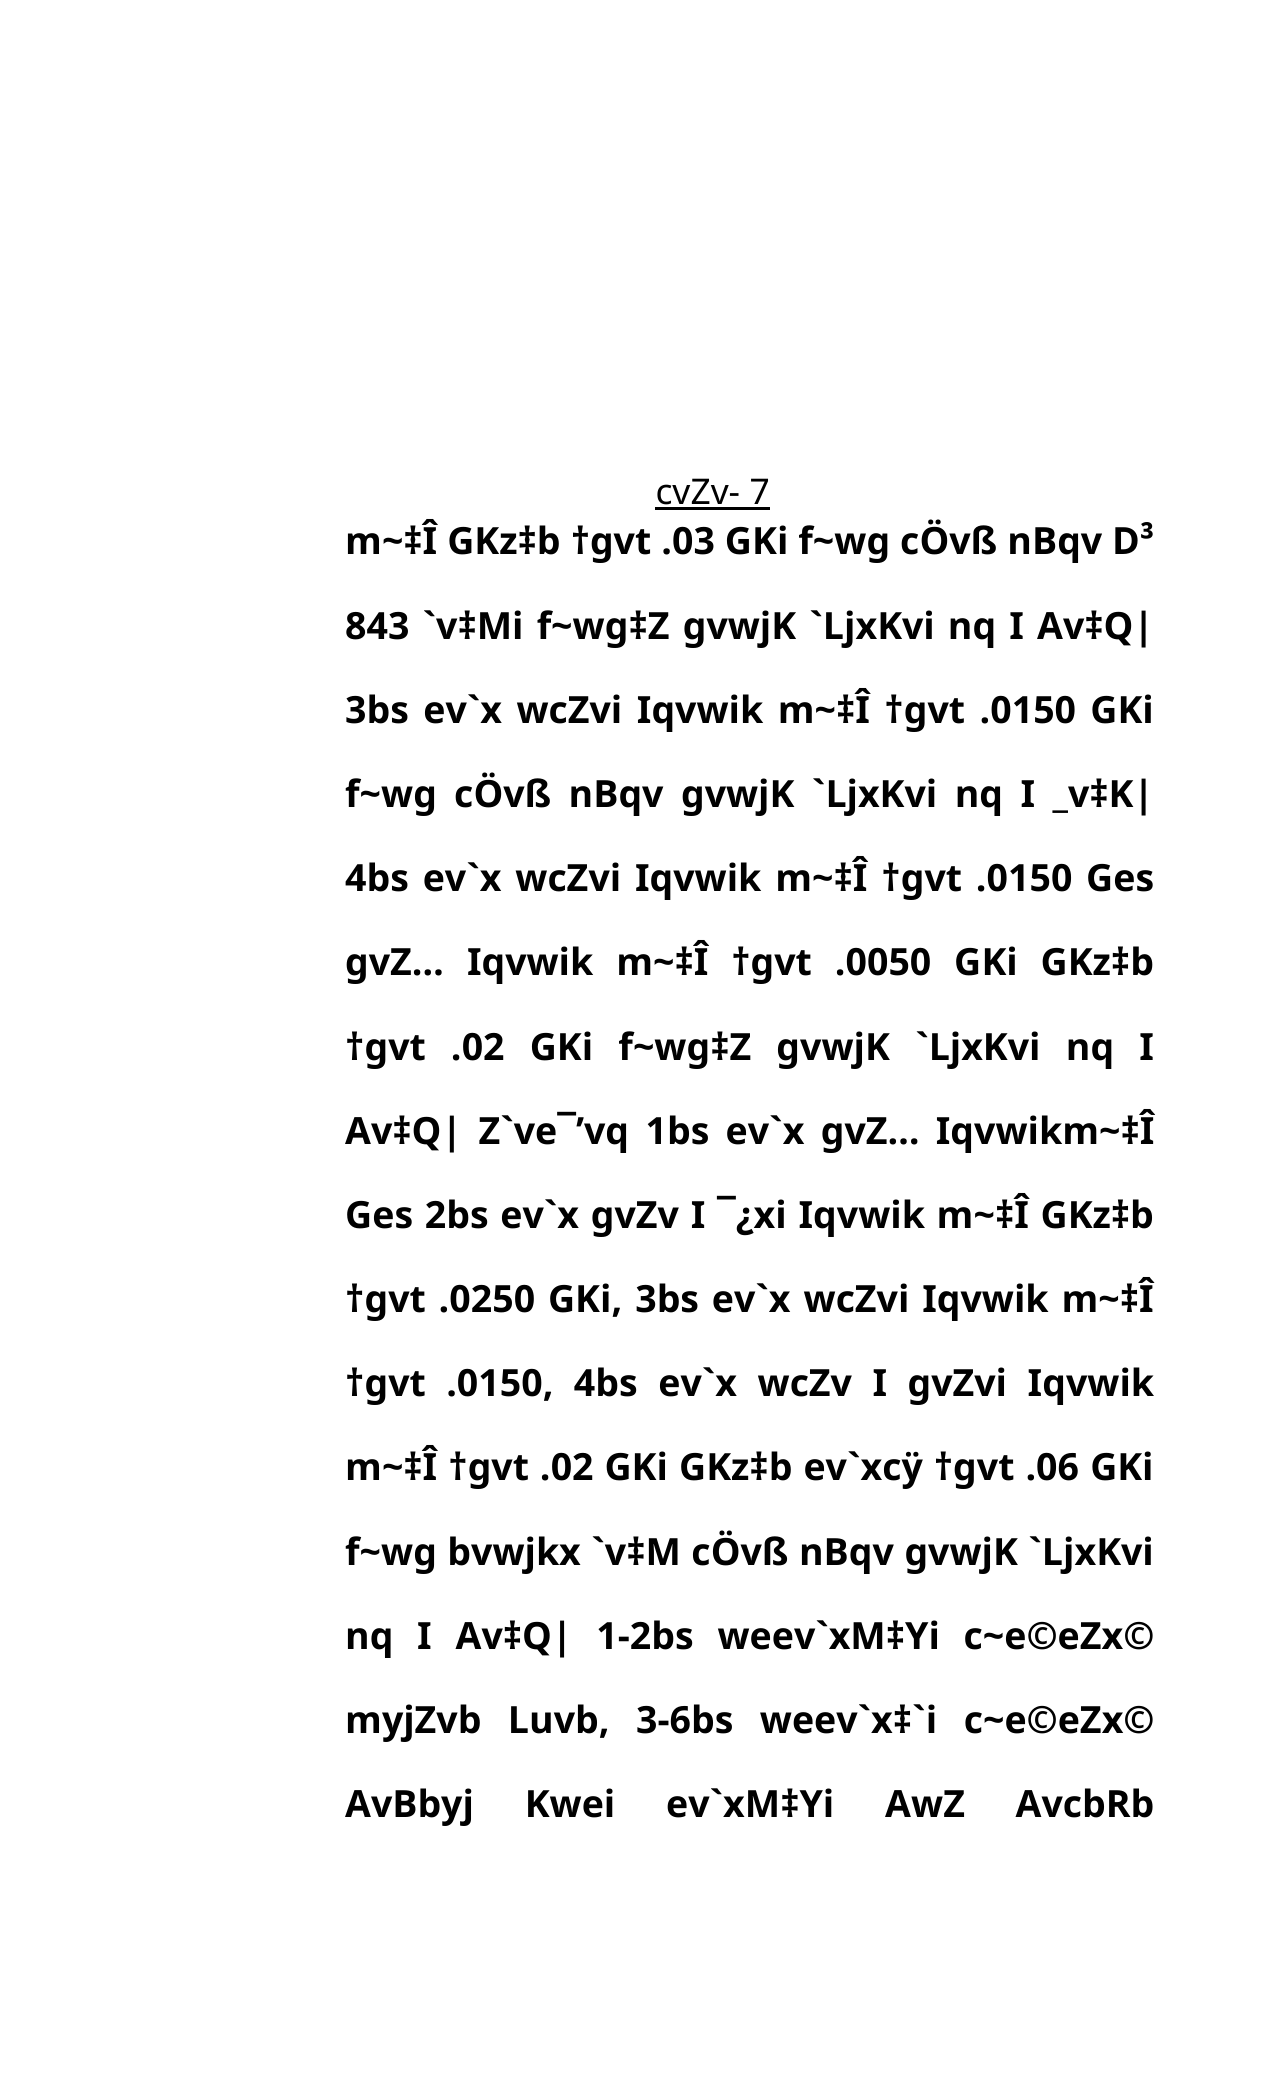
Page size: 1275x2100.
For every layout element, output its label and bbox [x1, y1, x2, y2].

list [307, 515, 1155, 1828]
